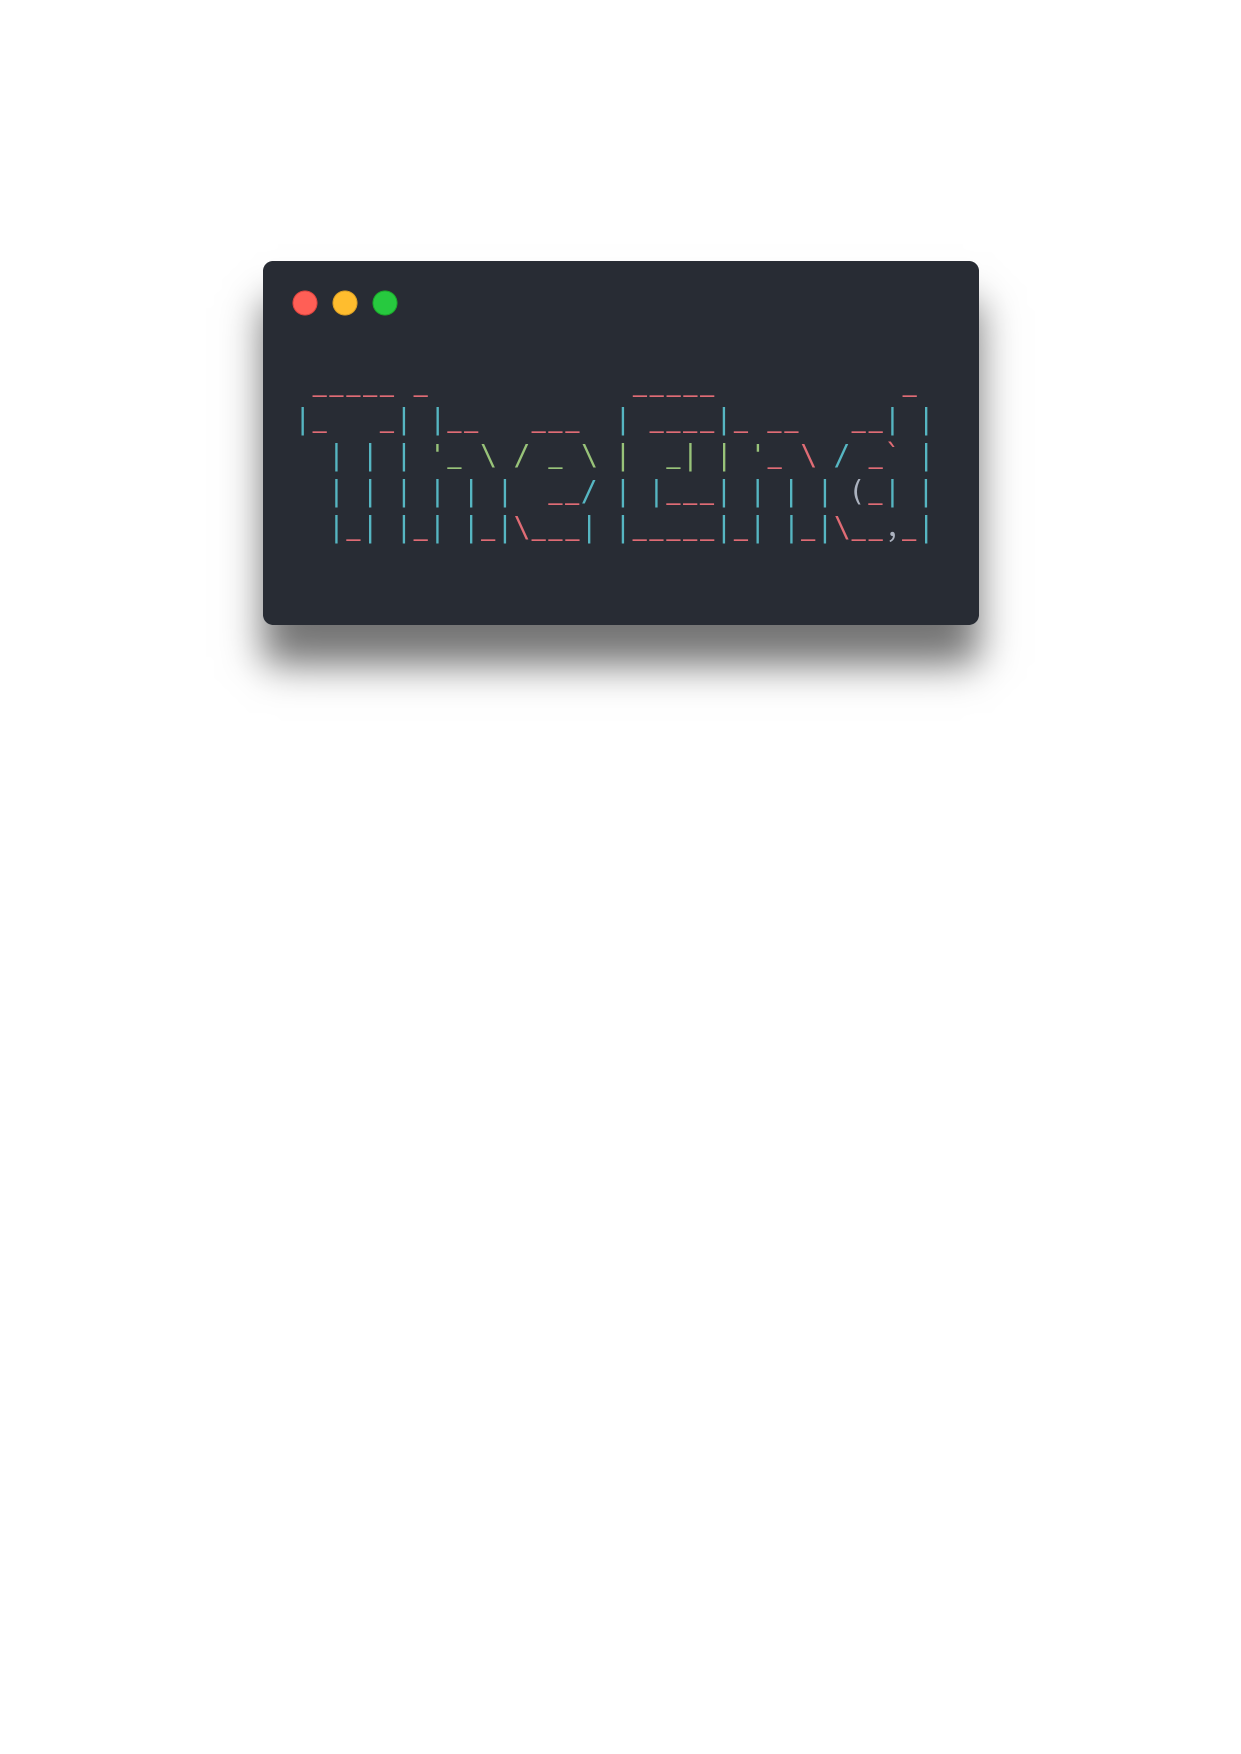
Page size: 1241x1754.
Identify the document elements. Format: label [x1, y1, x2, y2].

picture [150, 150, 1091, 738]
